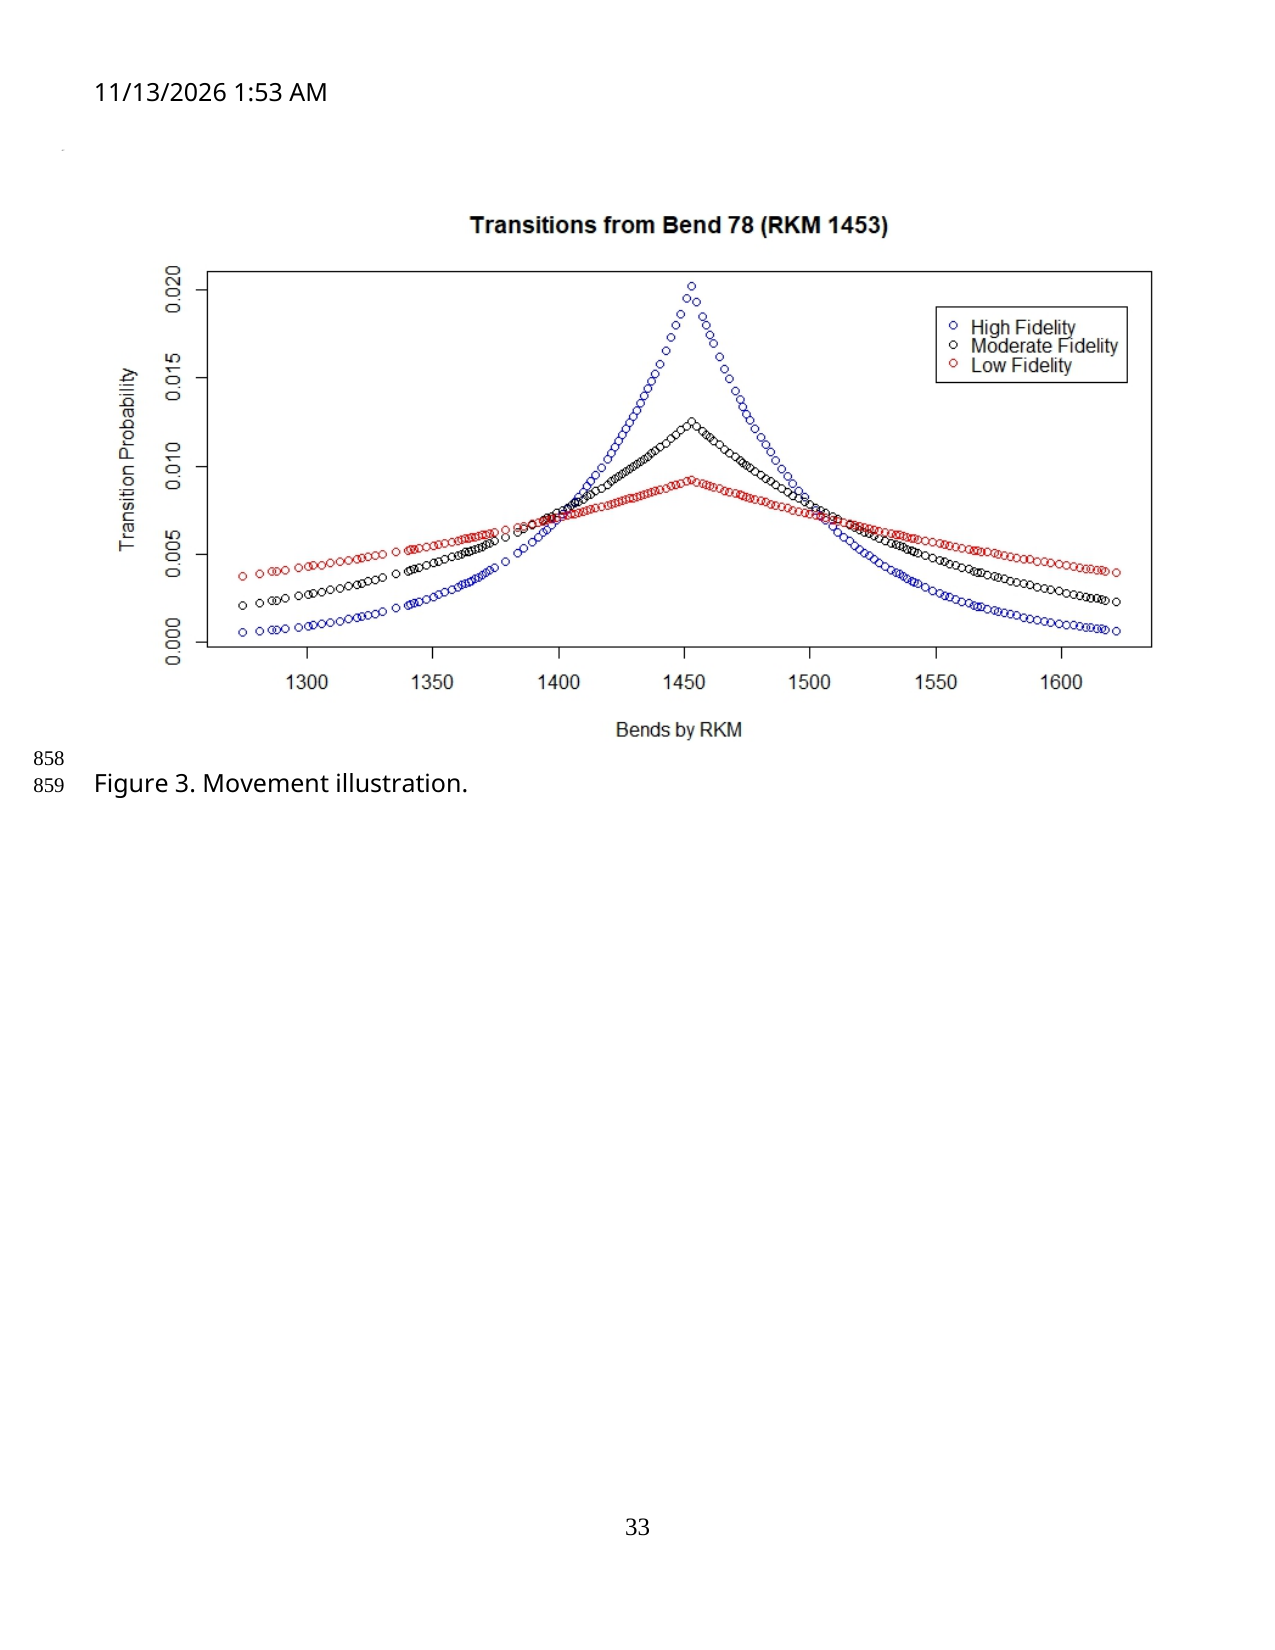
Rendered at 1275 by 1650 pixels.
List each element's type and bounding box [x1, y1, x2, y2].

picture [112, 177, 1200, 766]
